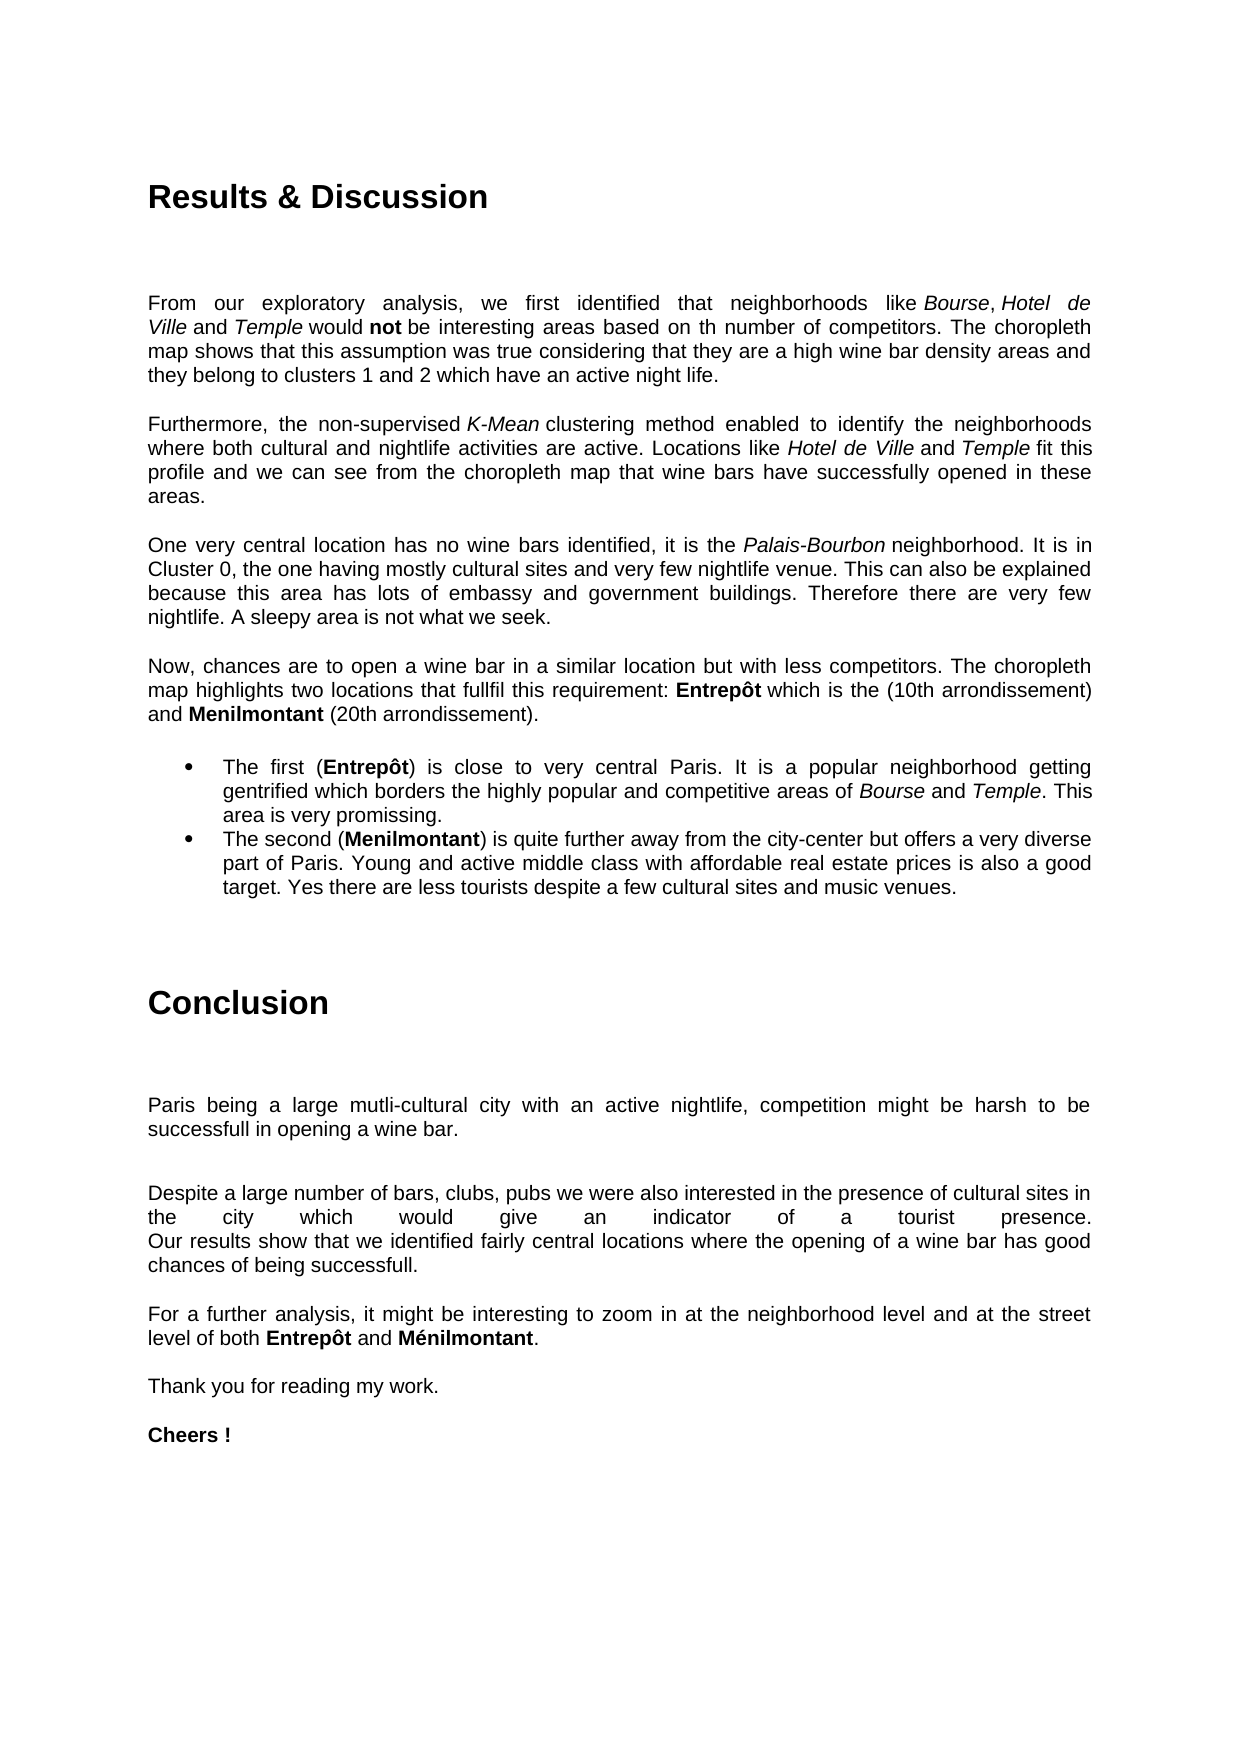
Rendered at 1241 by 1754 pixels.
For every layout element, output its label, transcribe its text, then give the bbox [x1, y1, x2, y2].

text Furthermore, the non-supervised K-Mean clustering method enabled to identify the neighborhoods where both cultural and nightlife activities are active. Locations like Hotel de Ville and Temple fit this profile and we can see from the choropleth map that wine bars have successfully opened in these areas. [148, 412, 1093, 508]
text One very central location has no wine bars identified, it is the Palais-Bourbon neighborhood. It is in Cluster 0, the one having mostly cultural sites and very few nightlife venue. This can also be explained because this area has lots of embassy and government buildings. Therefore there are very few nightlife. A sleepy area is not what we seek. [148, 533, 1093, 629]
text Thank you for reading my work. [148, 1374, 1093, 1398]
subtitle Conclusion [148, 983, 1093, 1021]
text Despite a large number of bars, clubs, pubs we were also interested in the presence of cultural sites in the city which would give an indicator of a tourist presence. Our results show that we identified fairly central locations where the opening of a wine bar has good chances of being successfull. [148, 1157, 1093, 1276]
list The second (Menilmontant) is quite further away from the city-center but offers a very diverse part of Paris. Young and active middle class with affordable real estate prices is also a good target. Yes there are less tourists despite a few cultural sites and music venues. [185, 827, 1093, 899]
text Now, chances are to open a wine bar in a similar location but with less competitors. The choropleth map highlights two locations that fullfil this requirement: Entrepôt which is the (10th arrondissement) and Menilmontant (20th arrondissement). [148, 654, 1093, 726]
text Cheers ! [148, 1423, 1093, 1447]
subtitle Results & Discussion [148, 177, 1093, 215]
list The first (Entrepôt) is close to very central Paris. It is a popular neighborhood getting gentrified which borders the highly popular and competitive areas of Bourse and Temple. This area is very promissing. [185, 755, 1093, 827]
text From our exploratory analysis, we first identified that neighborhoods like Bourse, Hotel de Ville and Temple would not be interesting areas based on th number of competitors. The choropleth map shows that this assumption was true considering that they are a high wine bar density areas and they belong to clusters 1 and 2 which have an active night life. [148, 291, 1093, 387]
text Paris being a large mutli-cultural city with an active nightlife, competition might be harsh to be successfull in opening a wine bar. [148, 1093, 1093, 1141]
text For a further analysis, it might be interesting to zoom in at the neighborhood level and at the street level of both Entrepôt and Ménilmontant. [148, 1301, 1093, 1349]
